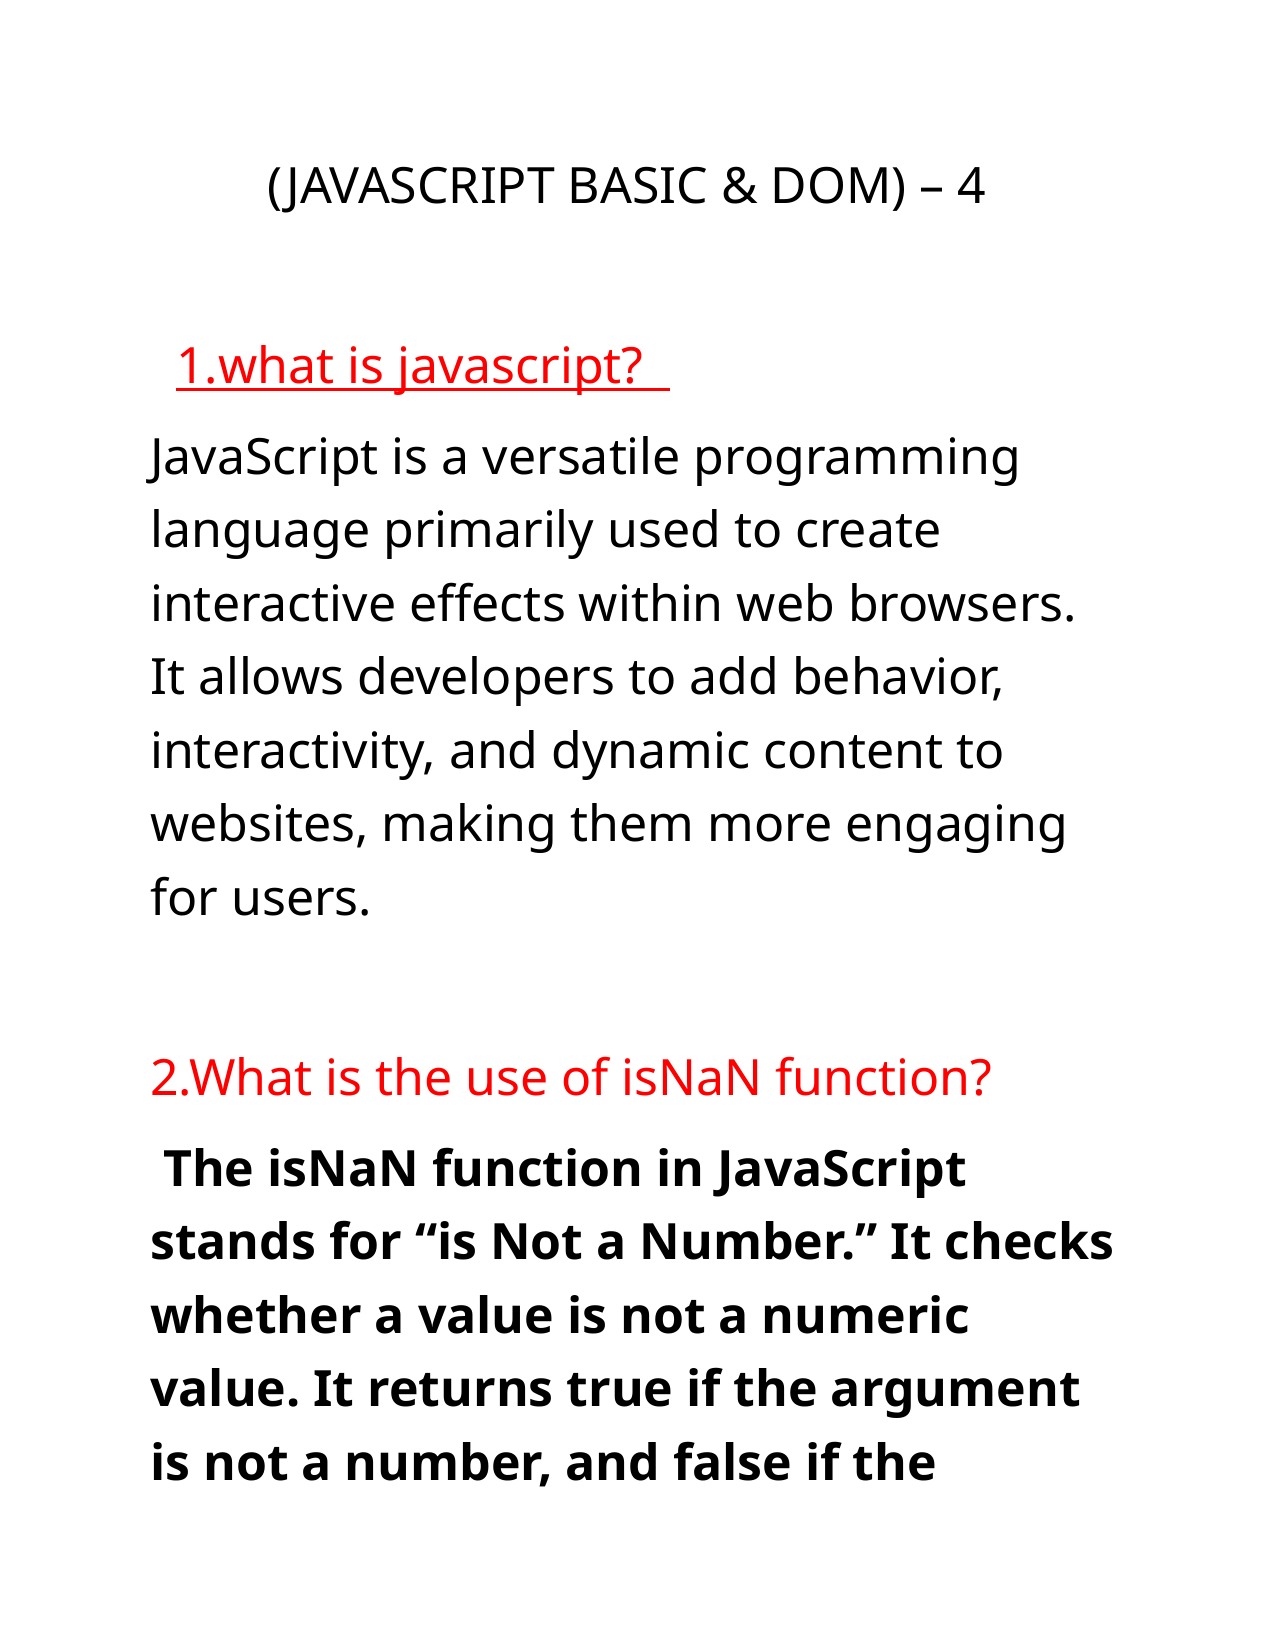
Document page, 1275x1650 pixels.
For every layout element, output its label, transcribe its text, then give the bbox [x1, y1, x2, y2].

text (JAVASCRIPT BASIC & DOM) – 4 [150, 150, 1125, 218]
text 2.What is the use of isNaN function? [150, 1042, 1125, 1110]
text 1.what is javascript? [150, 330, 1125, 398]
text JavaScript is a versatile programming language primarily used to create interactive effects within web browsers. It allows developers to add behavior, interactivity, and dynamic content to websites, making them more engaging for users. [150, 421, 1125, 930]
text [150, 1132, 1125, 1495]
